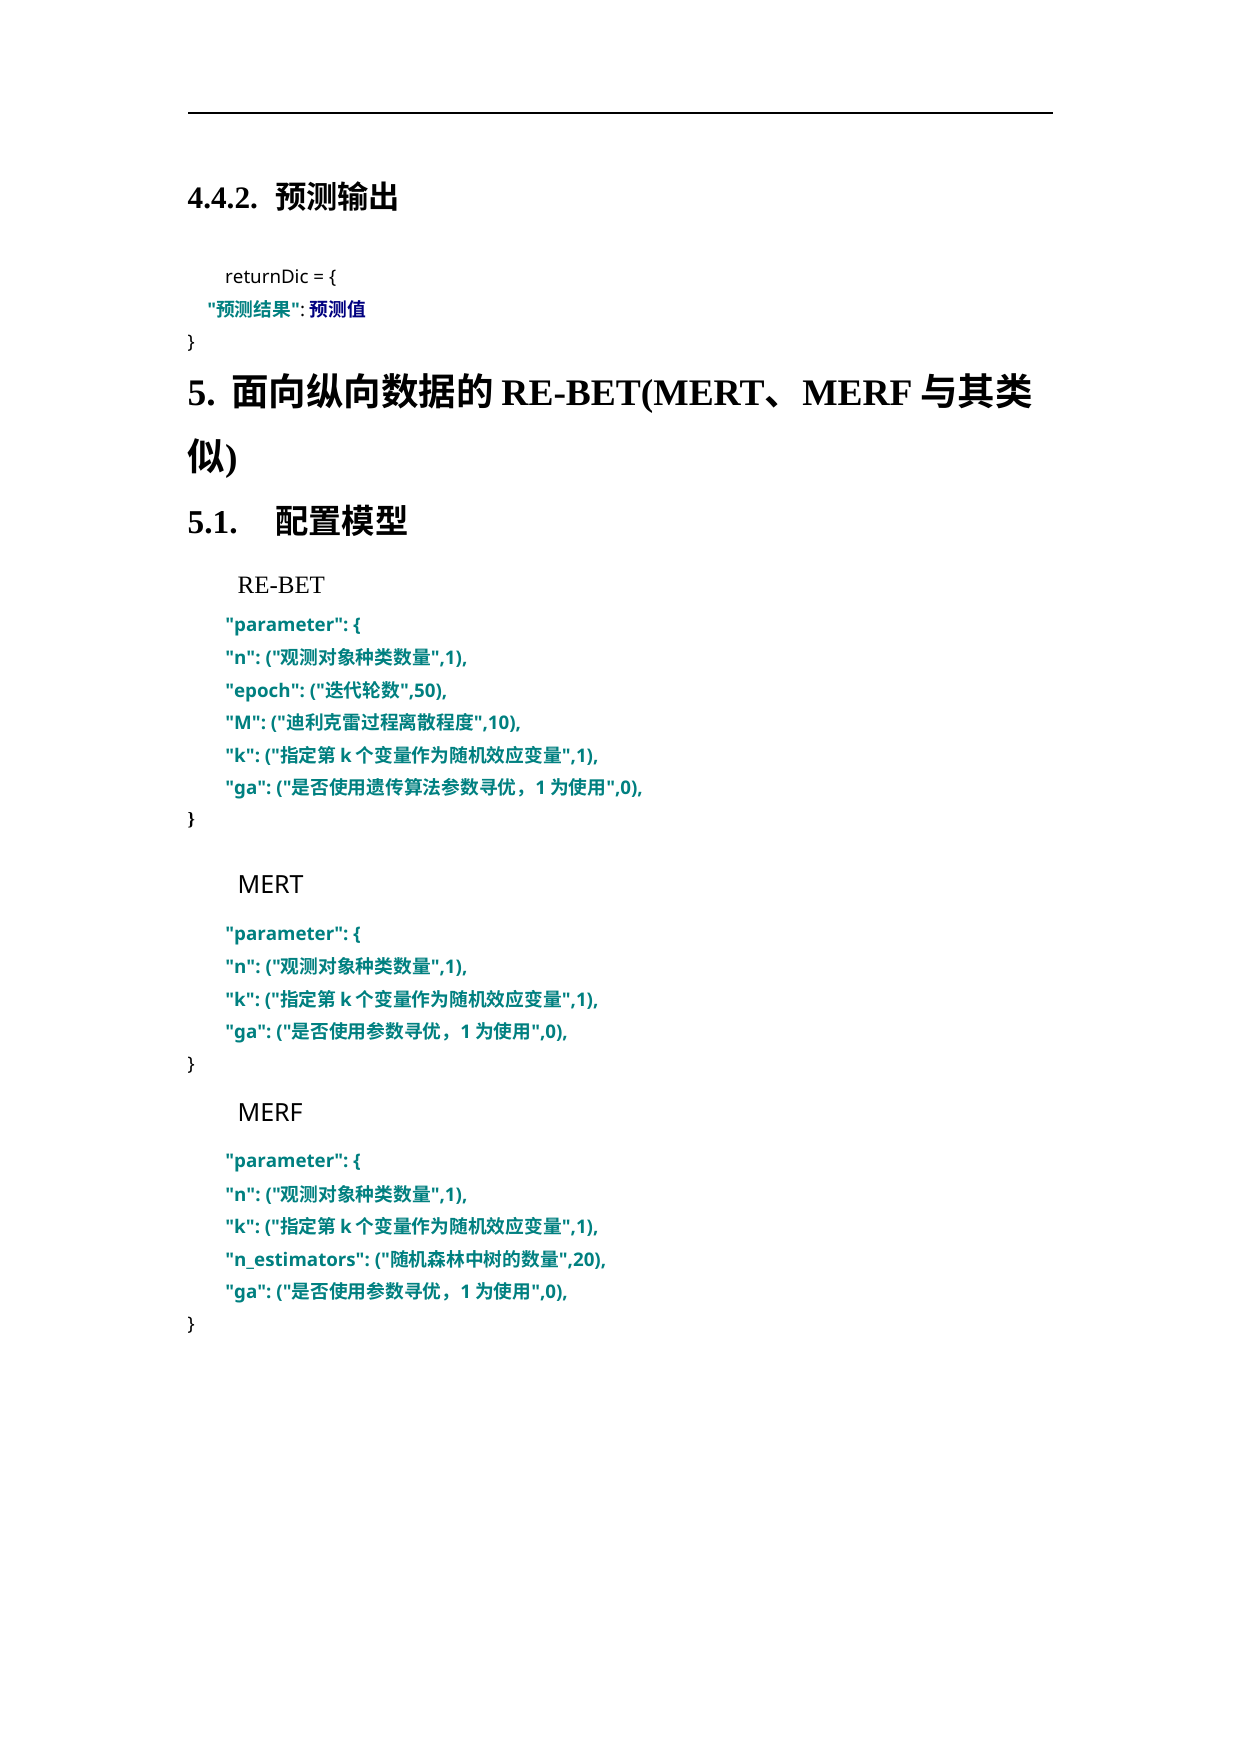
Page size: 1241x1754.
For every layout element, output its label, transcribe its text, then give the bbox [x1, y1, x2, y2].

subtitle 面向纵向数据的RE-BET(MERT、MERF与其类似) [187, 357, 1053, 487]
text "parameter": { [187, 917, 1053, 949]
text "n": ("观测对象种类数量",1), [187, 640, 1053, 673]
subtitle "ga": ("是否使用遗传算法参数寻优，1为使用",0), } [187, 770, 1053, 835]
text "n": ("观测对象种类数量",1), [187, 949, 1053, 982]
text "ga": ("是否使用参数寻优，1为使用",0), } [187, 1014, 1053, 1079]
text "n": ("观测对象种类数量",1), [187, 1177, 1053, 1209]
text "n_estimators": ("随机森林中树的数量",20), [187, 1242, 1053, 1274]
text "M": ("迪利克雷过程离散程度",10), [187, 705, 1053, 738]
text "k": ("指定第k个变量作为随机效应变量",1), [187, 1209, 1053, 1242]
text returnDic = { "预测结果": 预测值 } [187, 259, 1053, 357]
text "parameter": { [187, 1144, 1053, 1177]
text "k": ("指定第k个变量作为随机效应变量",1), [187, 982, 1053, 1014]
text "parameter": { [187, 608, 1053, 640]
text MERT [187, 852, 1053, 917]
text MERF [187, 1079, 1053, 1144]
subtitle 配置模型 [187, 487, 1053, 552]
text RE-BET [187, 568, 1053, 601]
text "ga": ("是否使用参数寻优，1为使用",0), } [187, 1274, 1053, 1339]
text "epoch": ("迭代轮数",50), [187, 673, 1053, 705]
text "k": ("指定第k个变量作为随机效应变量",1), [187, 738, 1053, 770]
subtitle 预测输出 [187, 162, 1053, 227]
